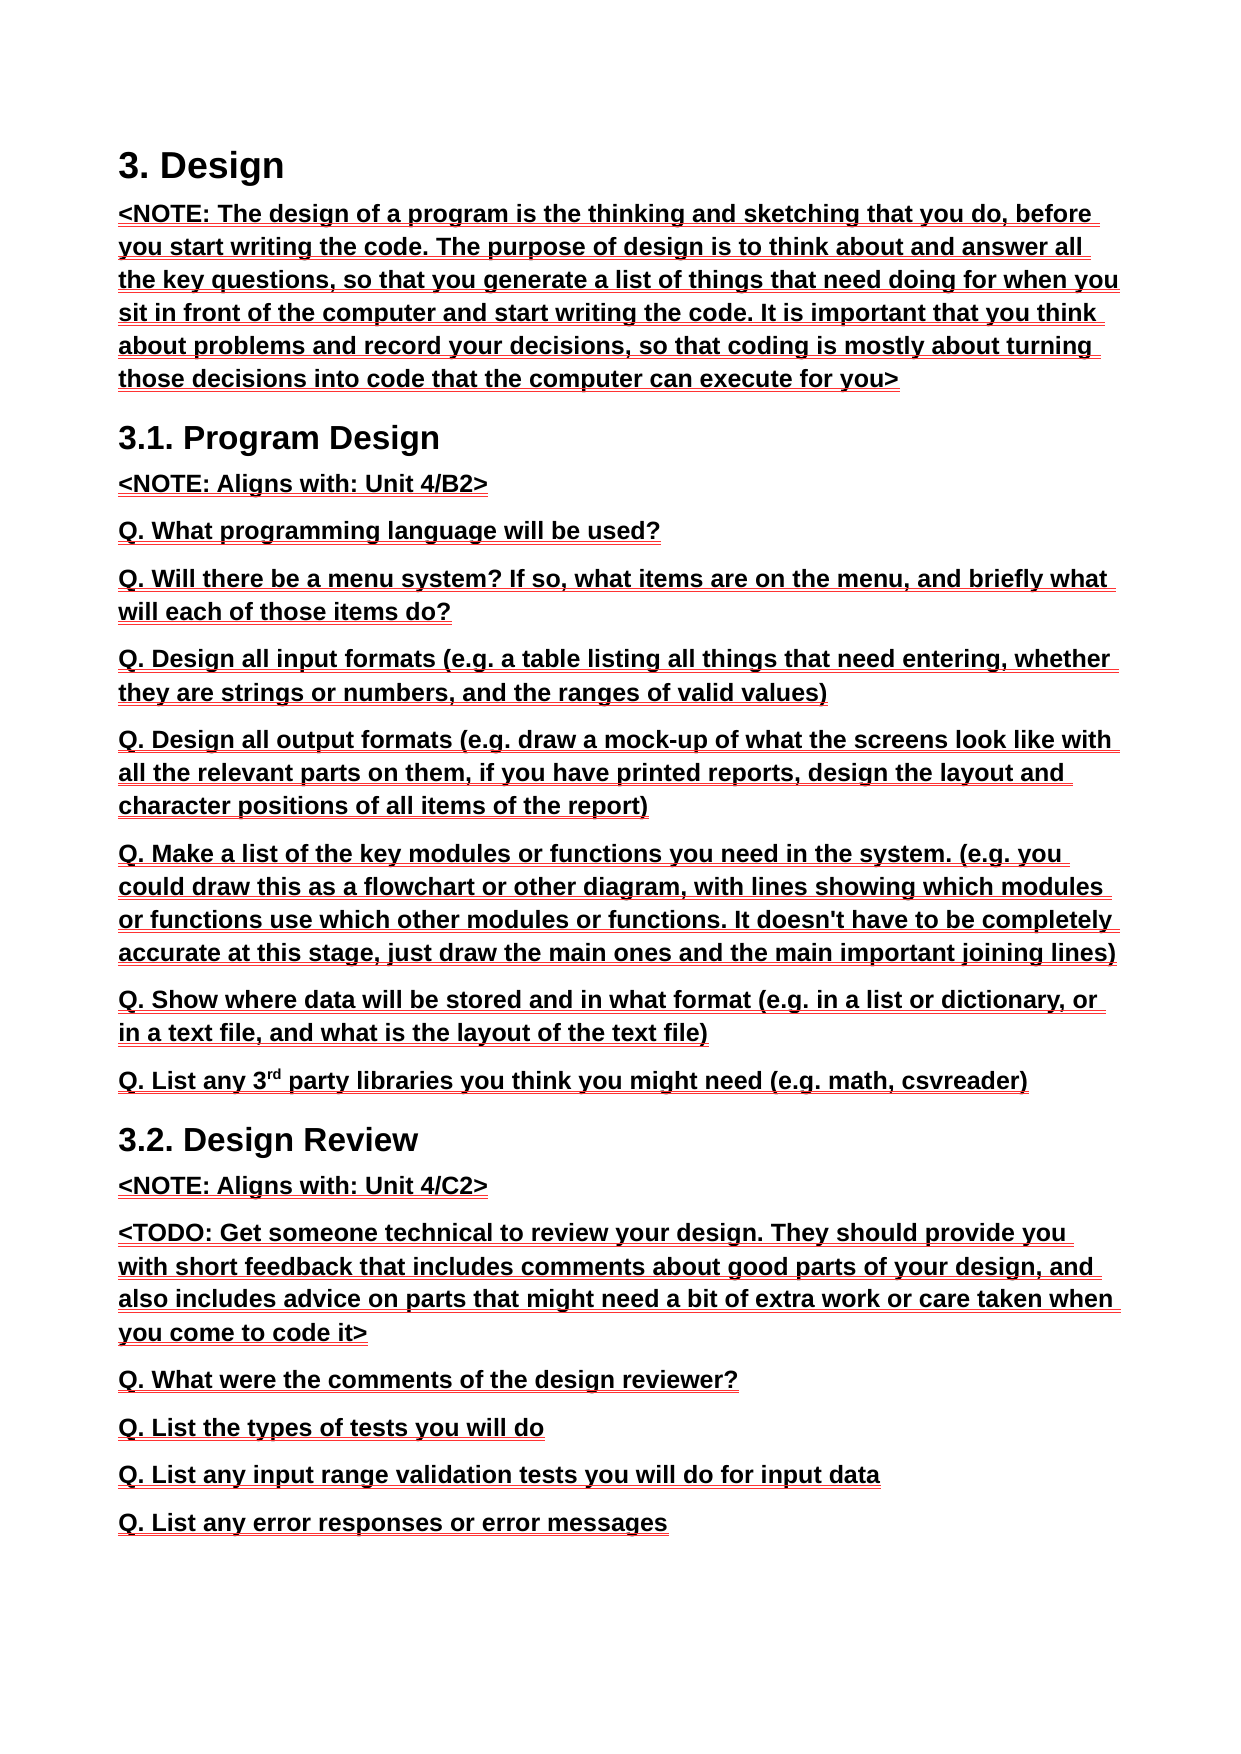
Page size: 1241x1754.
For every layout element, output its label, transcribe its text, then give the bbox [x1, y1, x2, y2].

text Q. List any error responses or error messages [118, 1508, 1122, 1537]
text Q. Will there be a menu system? If so, what items are on the menu, and briefly what will each of those items do? [118, 564, 1122, 626]
text Q. What programming language will be used? [118, 516, 1122, 545]
text Q. Make a list of the key modules or functions you need in the system. (e.g. you could draw this as a flowchart or other diagram, with lines showing which modules or functions use which other modules or functions. It doesn't have to be completely accurate at this stage, just draw the main ones and the main important joining lines) [118, 839, 1122, 967]
text Q. List the types of tests you will do [118, 1413, 1122, 1441]
text Q. Show where data will be stored and in what format (e.g. in a list or dictionary, or in a text file, and what is the layout of the text file) [118, 985, 1122, 1047]
text Q. What were the comments of the design reviewer? [118, 1365, 1122, 1394]
text <TODO: Get someone technical to review your design. They should provide you with short feedback that includes comments about good parts of your design, and also includes advice on parts that might need a bit of extra work or care taken when you come to code it> [118, 1218, 1122, 1346]
subtitle 3.1. Program Design [118, 418, 1122, 456]
text <NOTE: The design of a program is the thinking and sketching that you do, before you start writing the code. The purpose of design is to think about and answer all the key questions, so that you generate a list of things that need doing for when you sit in front of the computer and start writing the code. It is important that you think about problems and record your decisions, so that coding is mostly about turning those decisions into code that the computer can execute for you> [118, 199, 1122, 393]
text Q. List any 3rd party libraries you think you might need (e.g. math, csvreader) [118, 1066, 1122, 1095]
text Q. List any input range validation tests you will do for input data [118, 1460, 1122, 1489]
text Q. Design all output formats (e.g. draw a mock-up of what the screens look like with all the relevant parts on them, if you have printed reports, design the layout and character positions of all items of the report) [118, 725, 1122, 820]
text Q. Design all input formats (e.g. a table listing all things that need entering, whether they are strings or numbers, and the ranges of valid values) [118, 644, 1122, 706]
subtitle 3. Design [118, 143, 1122, 186]
subtitle 3.2. Design Review [118, 1120, 1122, 1158]
text <NOTE: Aligns with: Unit 4/C2> [118, 1171, 1122, 1199]
text <NOTE: Aligns with: Unit 4/B2> [118, 469, 1122, 497]
